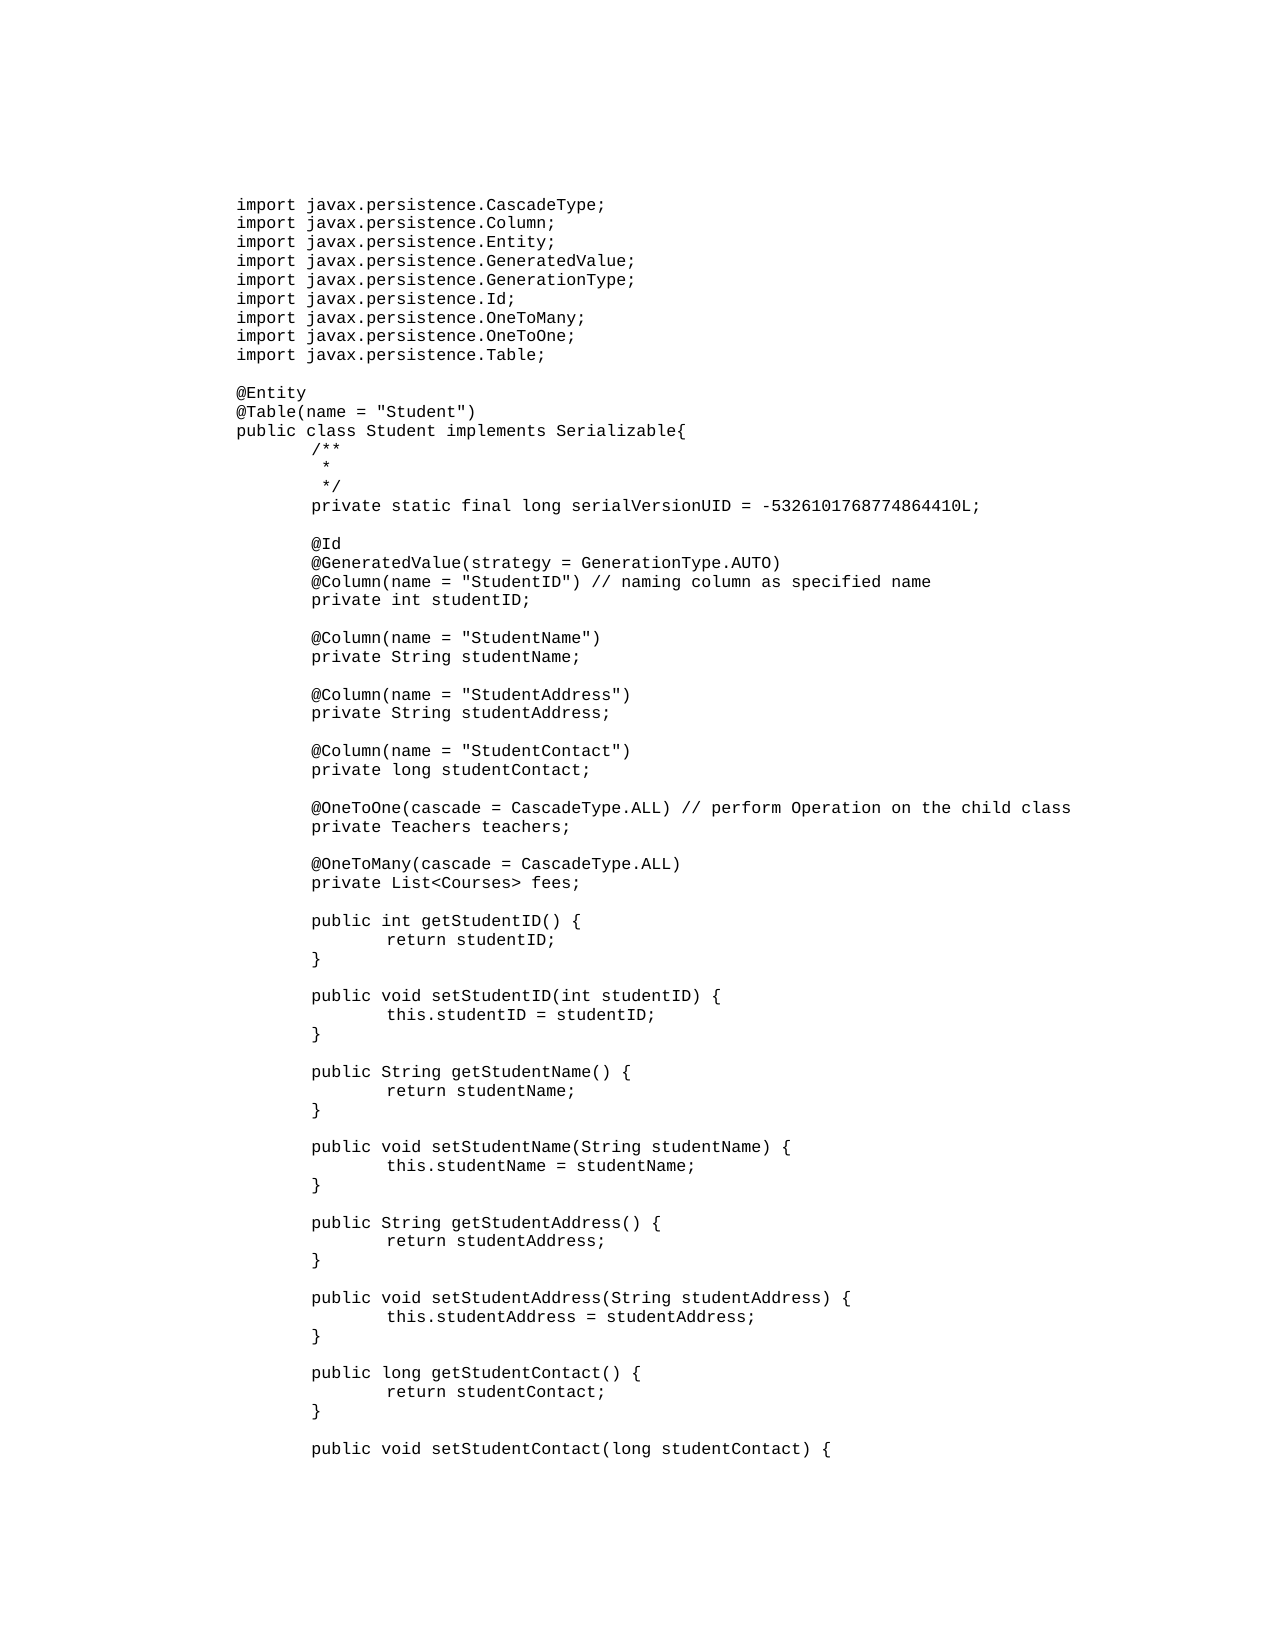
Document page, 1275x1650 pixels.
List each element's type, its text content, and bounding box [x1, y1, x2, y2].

text import javax.persistence.GeneratedValue; [236, 253, 1157, 271]
text } [236, 1176, 1157, 1195]
text public long getStudentContact() { [236, 1365, 1157, 1384]
text import javax.persistence.OneToMany; [236, 309, 1157, 328]
text public class Student implements Serializable{ [236, 422, 1157, 441]
text @Column(name = "StudentID") // naming column as specified name [236, 573, 1157, 592]
text @OneToMany(cascade = CascadeType.ALL) [236, 856, 1157, 875]
text public String getStudentName() { [236, 1063, 1157, 1082]
text } [236, 950, 1157, 969]
text } [236, 1327, 1157, 1346]
text private List<Courses> fees; [236, 875, 1157, 894]
text } [236, 1403, 1157, 1422]
text import javax.persistence.OneToOne; [236, 328, 1157, 347]
text private String studentAddress; [236, 705, 1157, 724]
text public void setStudentAddress(String studentAddress) { [236, 1289, 1157, 1308]
text private int studentID; [236, 592, 1157, 611]
text /** [236, 441, 1157, 460]
text } [236, 1101, 1157, 1120]
text private String studentName; [236, 648, 1157, 667]
text } [236, 1026, 1157, 1044]
text @Column(name = "StudentAddress") [236, 686, 1157, 705]
text public void setStudentContact(long studentContact) { [236, 1440, 1157, 1459]
text this.studentAddress = studentAddress; [236, 1308, 1157, 1327]
text @Id [236, 535, 1157, 554]
text */ [236, 479, 1157, 498]
text private long studentContact; [236, 762, 1157, 781]
text public void setStudentName(String studentName) { [236, 1139, 1157, 1158]
text import javax.persistence.Table; [236, 347, 1157, 366]
text import javax.persistence.Column; [236, 215, 1157, 234]
text * [236, 460, 1157, 479]
text } [236, 1252, 1157, 1271]
text @Column(name = "StudentName") [236, 630, 1157, 648]
text @OneToOne(cascade = CascadeType.ALL) // perform Operation on the child class [236, 799, 1157, 818]
text public int getStudentID() { [236, 912, 1157, 931]
text return studentContact; [236, 1384, 1157, 1403]
text @Column(name = "StudentContact") [236, 743, 1157, 762]
text @GeneratedValue(strategy = GenerationType.AUTO) [236, 554, 1157, 573]
text return studentAddress; [236, 1233, 1157, 1252]
text @Entity [236, 384, 1157, 403]
text import javax.persistence.Entity; [236, 234, 1157, 253]
text private static final long serialVersionUID = -5326101768774864410L; [236, 498, 1157, 517]
text import javax.persistence.Id; [236, 290, 1157, 309]
text this.studentName = studentName; [236, 1158, 1157, 1176]
text this.studentID = studentID; [236, 1007, 1157, 1026]
text private Teachers teachers; [236, 818, 1157, 837]
text import javax.persistence.CascadeType; [236, 196, 1157, 215]
text return studentName; [236, 1082, 1157, 1101]
text public String getStudentAddress() { [236, 1214, 1157, 1233]
text return studentID; [236, 931, 1157, 950]
text import javax.persistence.GenerationType; [236, 271, 1157, 290]
text public void setStudentID(int studentID) { [236, 988, 1157, 1007]
text @Table(name = "Student") [236, 403, 1157, 422]
